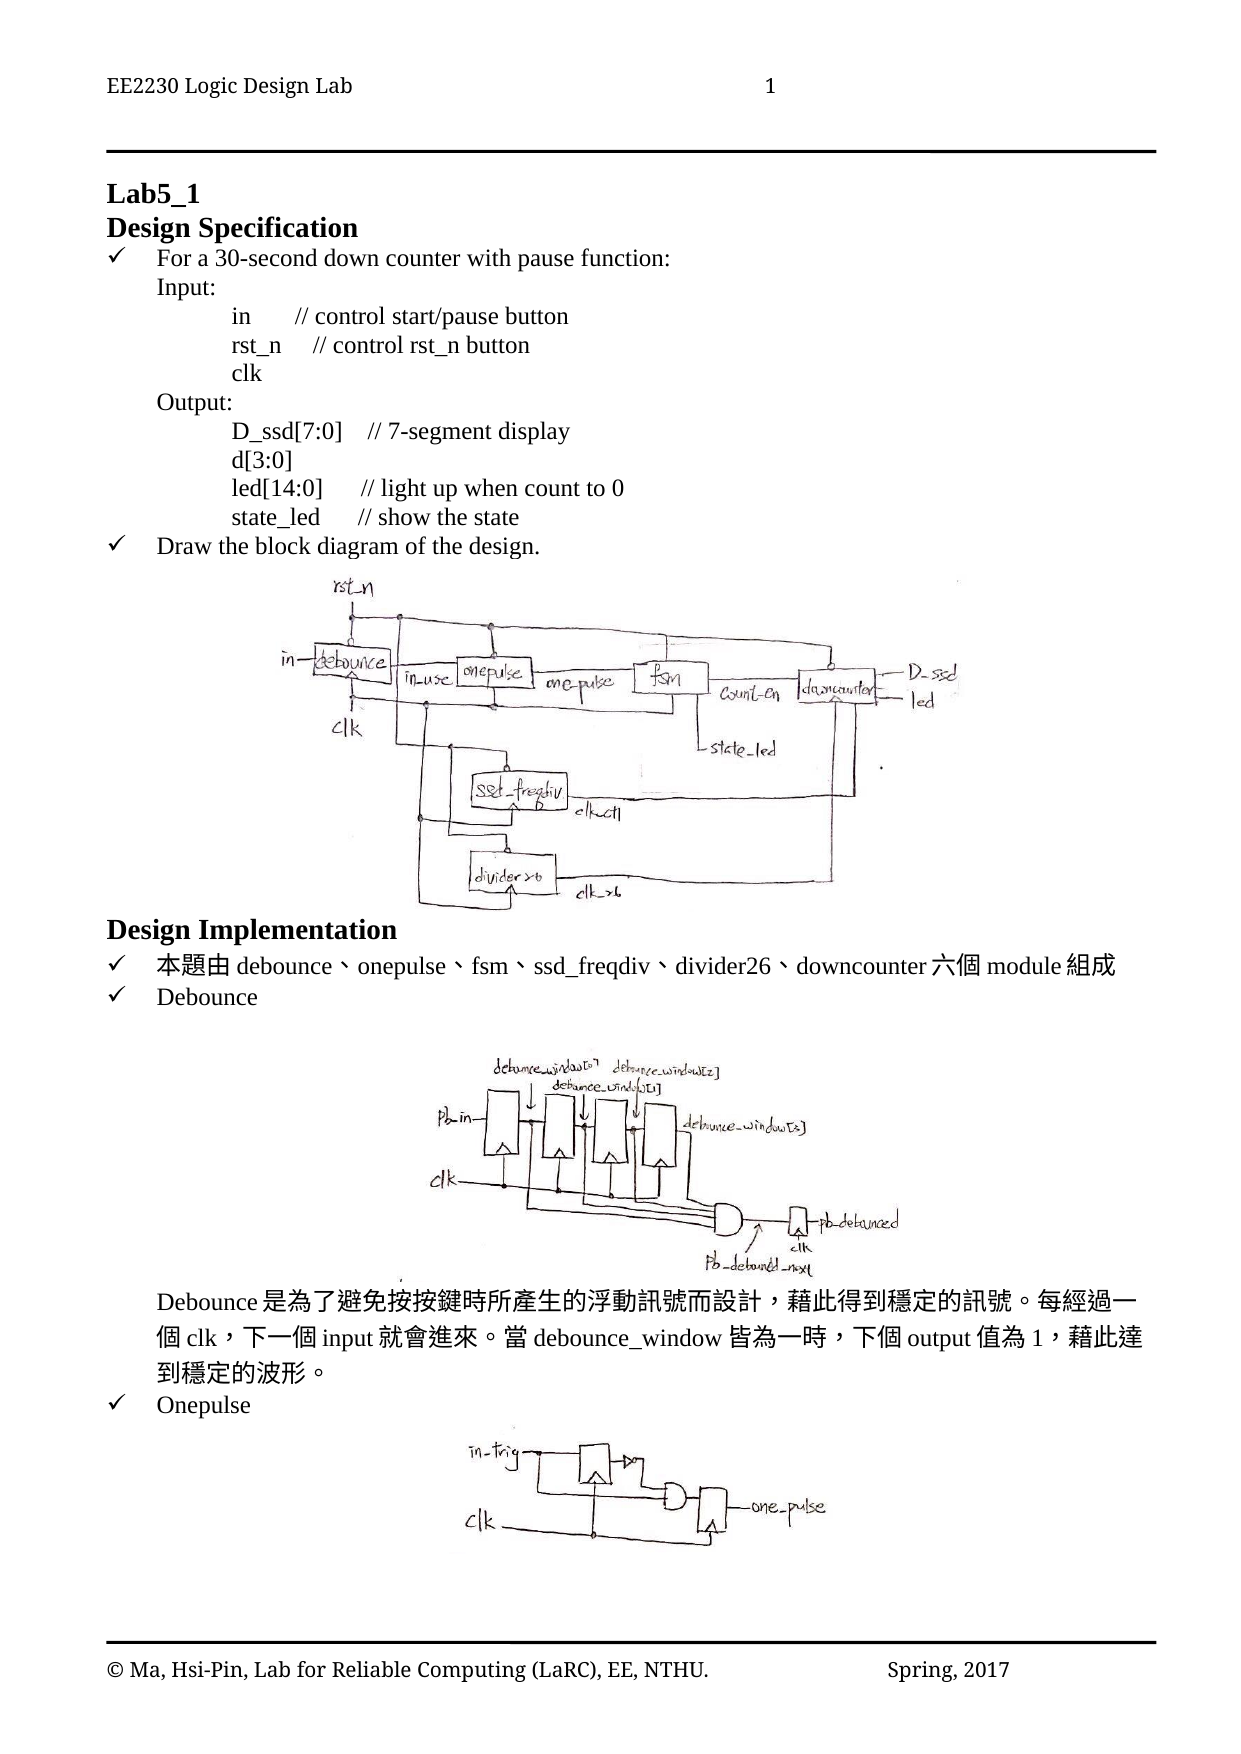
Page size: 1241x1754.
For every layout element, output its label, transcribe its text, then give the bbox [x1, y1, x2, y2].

text Output: [156, 387, 1152, 416]
text rst_n // control rst_n button [231, 330, 1152, 358]
text state_led // show the state [231, 502, 1152, 531]
list Debounce [106, 982, 1152, 1010]
list For a 30-second down counter with pause function: [106, 243, 1152, 272]
text d[3:0] [231, 445, 1152, 473]
list Onepulse [106, 1390, 1152, 1419]
list 本題由debounce、onepulse、fsm、ssd_freqdiv、divider26、downcounter六個module組成 [106, 945, 1152, 982]
text in // control start/pause button [231, 301, 1152, 330]
text Input: [156, 272, 1152, 301]
text clk [231, 358, 1152, 387]
text Design Specification [106, 210, 1152, 243]
list Draw the block diagram of the design. [106, 531, 1152, 560]
picture [447, 1418, 861, 1554]
text D_ssd[7:0] // 7-segment display [231, 416, 1152, 445]
text Design Implementation [106, 912, 1152, 945]
picture [264, 559, 994, 912]
list Debounce是為了避免按按鍵時所產生的浮動訊號而設計，藉此得到穩定的訊號。每經過一個clk，下一個input就會進來。當debounce_window皆為一時，下個output值為1，藉此達到穩定的波形。 [156, 1281, 1152, 1390]
text led[14:0] // light up when count to 0 [231, 473, 1152, 502]
text Lab5_1 [106, 176, 1152, 210]
picture [388, 1043, 920, 1282]
